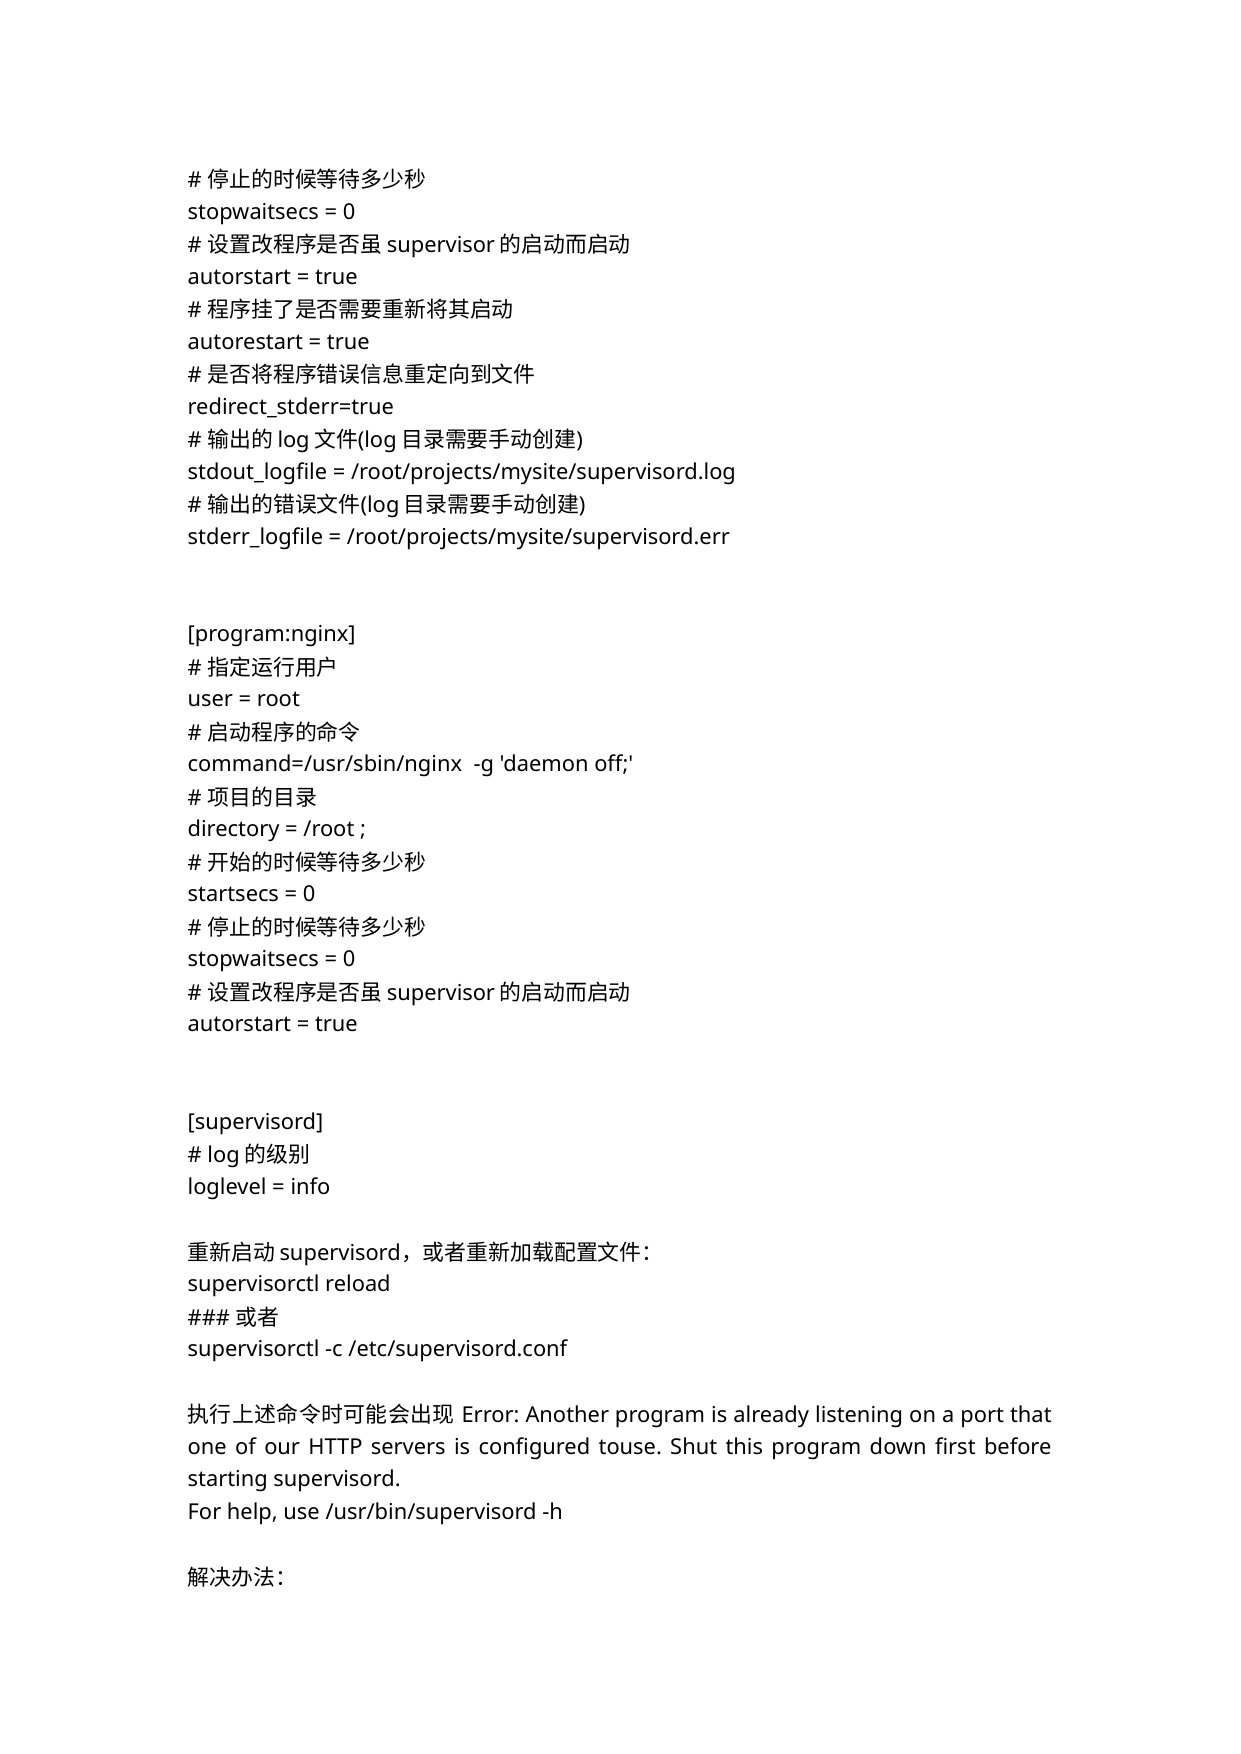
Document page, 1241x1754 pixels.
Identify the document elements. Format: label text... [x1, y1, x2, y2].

text # 是否将程序错误信息重定向到文件 [187, 357, 1053, 389]
text # 设置改程序是否虽supervisor的启动而启动 [187, 227, 1053, 259]
text 重新启动supervisord，或者重新加载配置文件： [187, 1234, 1053, 1267]
text command=/usr/sbin/nginx -g 'daemon off;' [187, 747, 1053, 779]
text # 指定运行用户 [187, 649, 1053, 682]
text [program:nginx] [187, 617, 1053, 649]
text # 开始的时候等待多少秒 [187, 844, 1053, 877]
text autorstart = true [187, 259, 1053, 292]
text # 启动程序的命令 [187, 714, 1053, 747]
text user = root [187, 682, 1053, 714]
text stopwaitsecs = 0 [187, 942, 1053, 974]
text [supervisord] [187, 1104, 1053, 1137]
text # 设置改程序是否虽supervisor的启动而启动 [187, 974, 1053, 1007]
text stdout_logfile = /root/projects/mysite/supervisord.log [187, 454, 1053, 487]
text supervisorctl reload [187, 1267, 1053, 1299]
text # log的级别 [187, 1137, 1053, 1169]
text redirect_stderr=true [187, 389, 1053, 422]
text autorstart = true [187, 1007, 1053, 1039]
text startsecs = 0 [187, 877, 1053, 909]
text # 程序挂了是否需要重新将其启动 [187, 292, 1053, 324]
text stopwaitsecs = 0 [187, 194, 1053, 227]
text autorestart = true [187, 324, 1053, 357]
text # 项目的目录 [187, 779, 1053, 812]
text stderr_logfile = /root/projects/mysite/supervisord.err [187, 519, 1053, 552]
text ### 或者 [187, 1299, 1053, 1332]
text directory = /root ; [187, 812, 1053, 844]
text # 输出的log文件(log目录需要手动创建) [187, 422, 1053, 454]
text 解决办法： [187, 1559, 1053, 1592]
text loglevel = info [187, 1169, 1053, 1202]
text # 停止的时候等待多少秒 [187, 909, 1053, 942]
text 执行上述命令时可能会出现 Error: Another program is already listening on a port that one of our HTTP servers is configured touse. Shut this program down first before starting supervisord. For help, use /usr/bin/supervisord -h [187, 1397, 1053, 1527]
text # 停止的时候等待多少秒 [187, 162, 1053, 194]
text supervisorctl -c /etc/supervisord.conf [187, 1332, 1053, 1364]
text # 输出的错误文件(log目录需要手动创建) [187, 487, 1053, 519]
